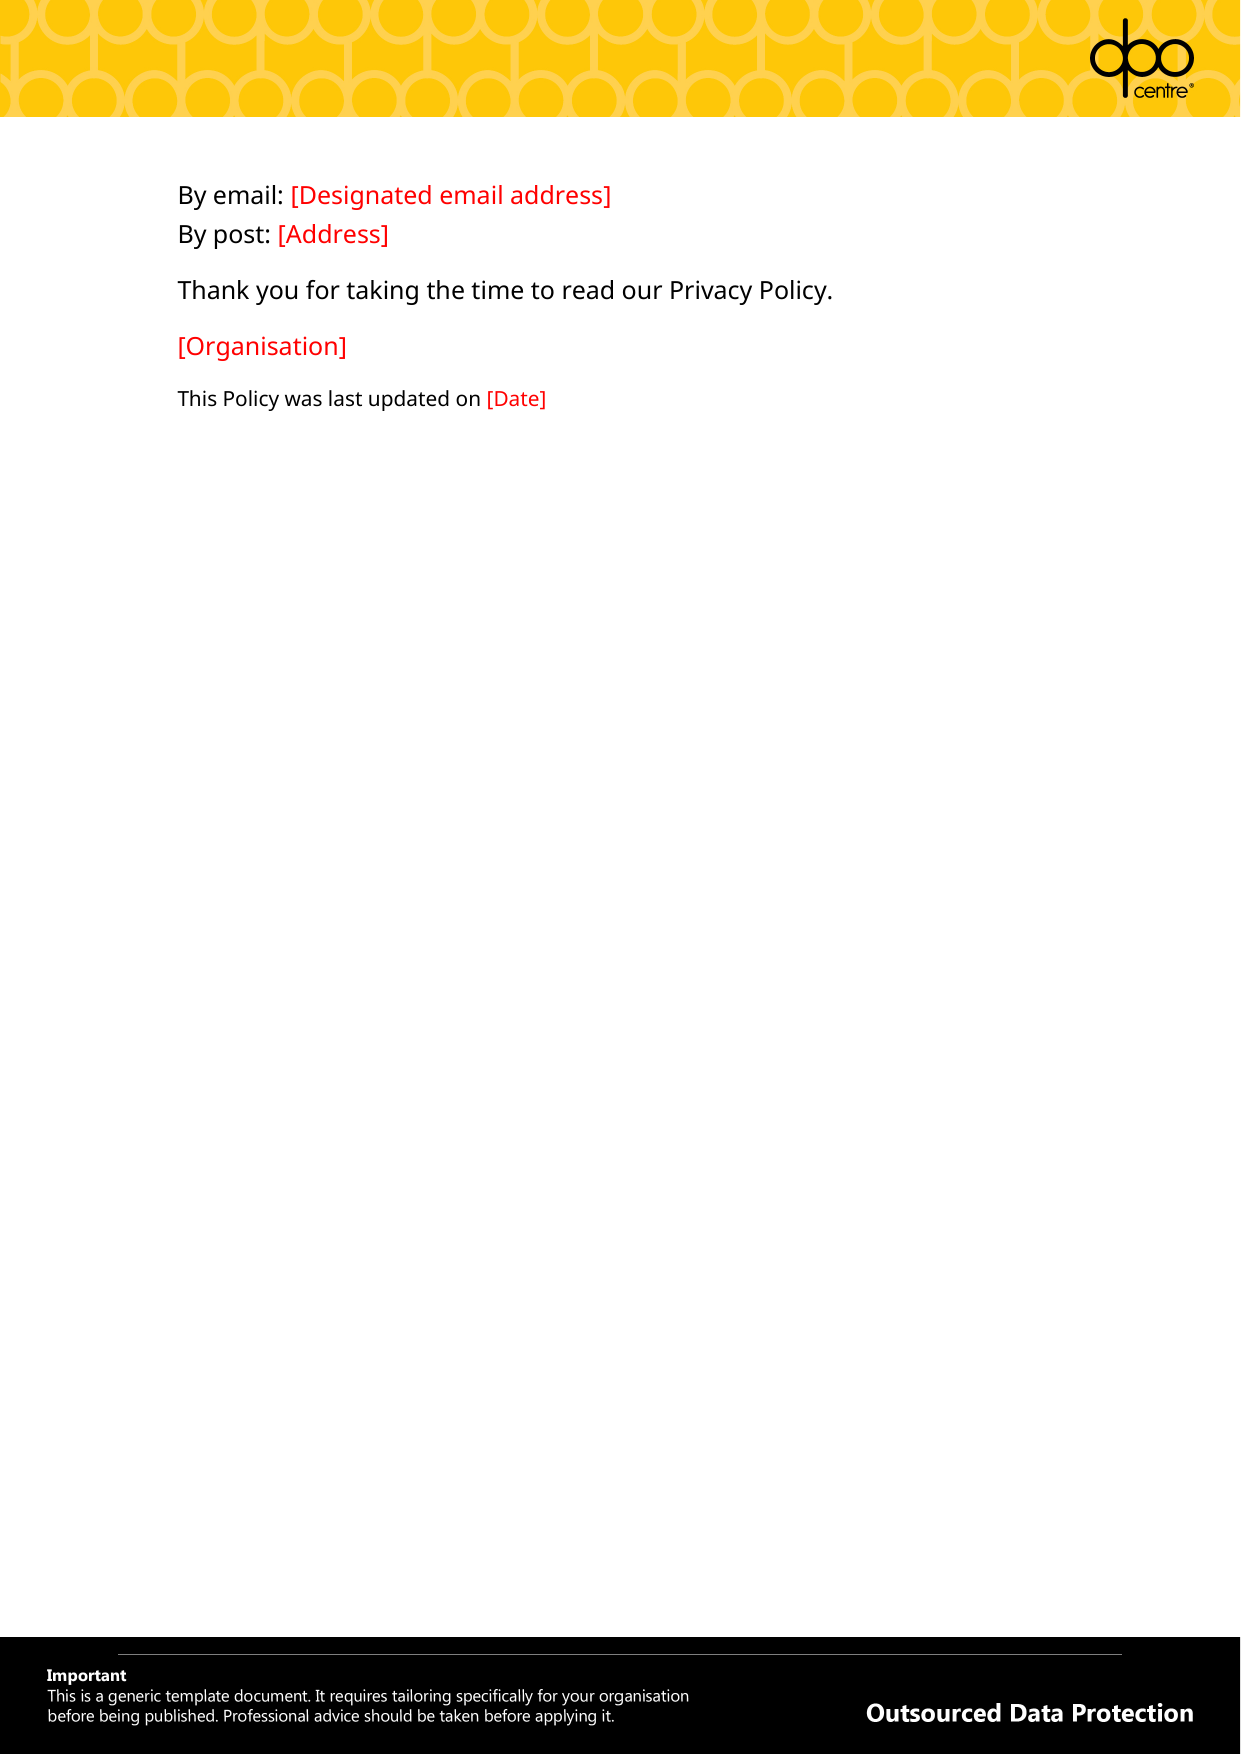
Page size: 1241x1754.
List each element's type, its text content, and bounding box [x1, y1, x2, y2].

text This Policy was last updated on [Date] [177, 384, 1122, 412]
text [Organisation] [177, 328, 1122, 362]
picture [0, 1637, 1241, 1754]
picture [0, 0, 1241, 117]
text Thank you for taking the time to read our Privacy Policy. [177, 272, 1122, 306]
text By email: [Designated email address] By post: [Address] [177, 177, 1122, 251]
